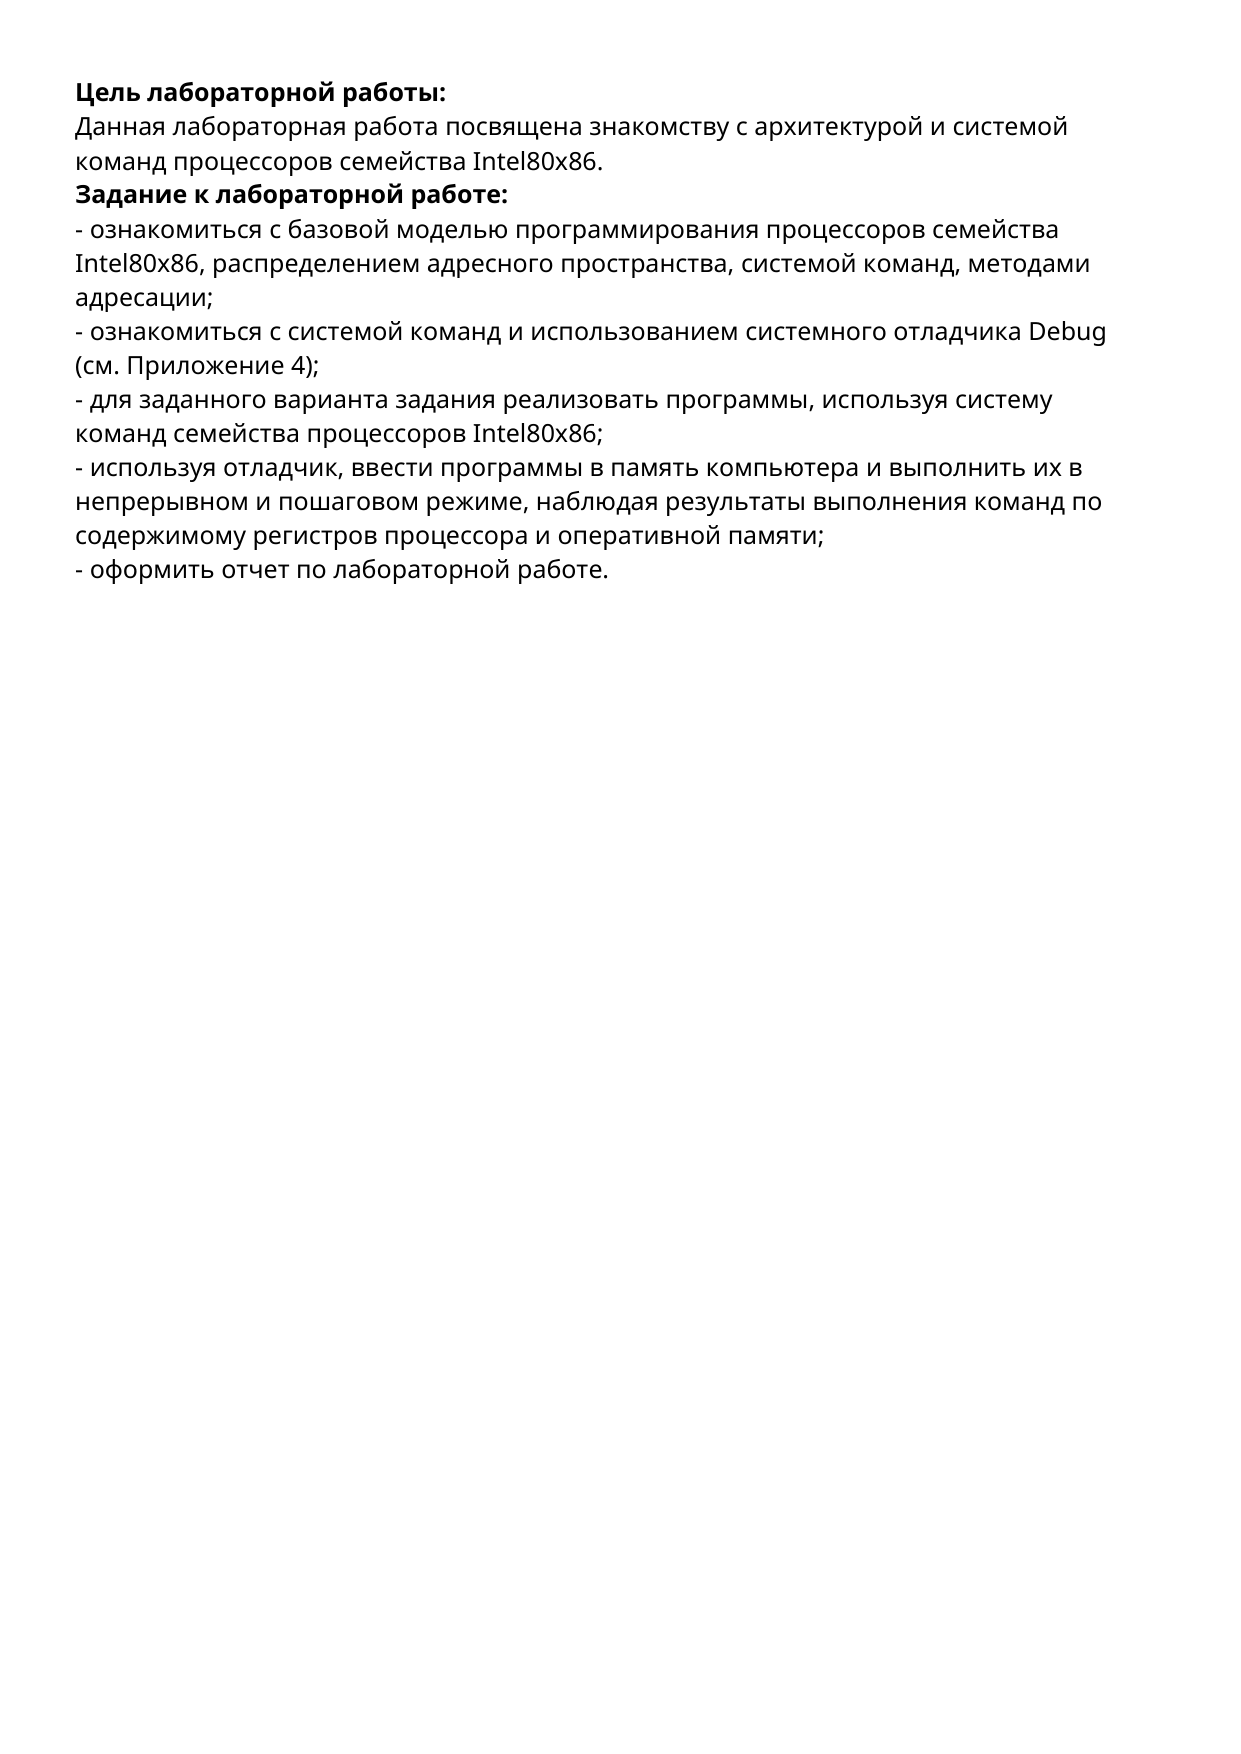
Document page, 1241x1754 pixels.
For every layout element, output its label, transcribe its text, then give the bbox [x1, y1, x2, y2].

text - оформить отчет по лабораторной работе. [75, 552, 1165, 614]
text команд процессоров семейства Intel80x86. [75, 143, 1165, 177]
text - для заданного варианта задания реализовать программы, используя систему [75, 382, 1165, 416]
text содержимому регистров процессора и оперативной памяти; [75, 518, 1165, 552]
text адресации; [75, 279, 1165, 313]
text Цель лабораторной работы: [75, 75, 1165, 109]
text команд семейства процессоров Intel80x86; [75, 416, 1165, 450]
text Задание к лабораторной работе: [75, 177, 1165, 211]
text Данная лабораторная работа посвящена знакомству с архитектурой и системой [75, 109, 1165, 143]
text - ознакомиться с системой команд и использованием системного отладчика Debug [75, 313, 1165, 347]
text - ознакомиться с базовой моделью программирования процессоров семейства [75, 211, 1165, 245]
text Intel80x86, распределением адресного пространства, системой команд, методами [75, 245, 1165, 279]
text - используя отладчик, ввести программы в память компьютера и выполнить их в [75, 450, 1165, 484]
text (см. Приложение 4); [75, 347, 1165, 382]
text непрерывном и пошаговом режиме, наблюдая результаты выполнения команд по [75, 484, 1165, 518]
